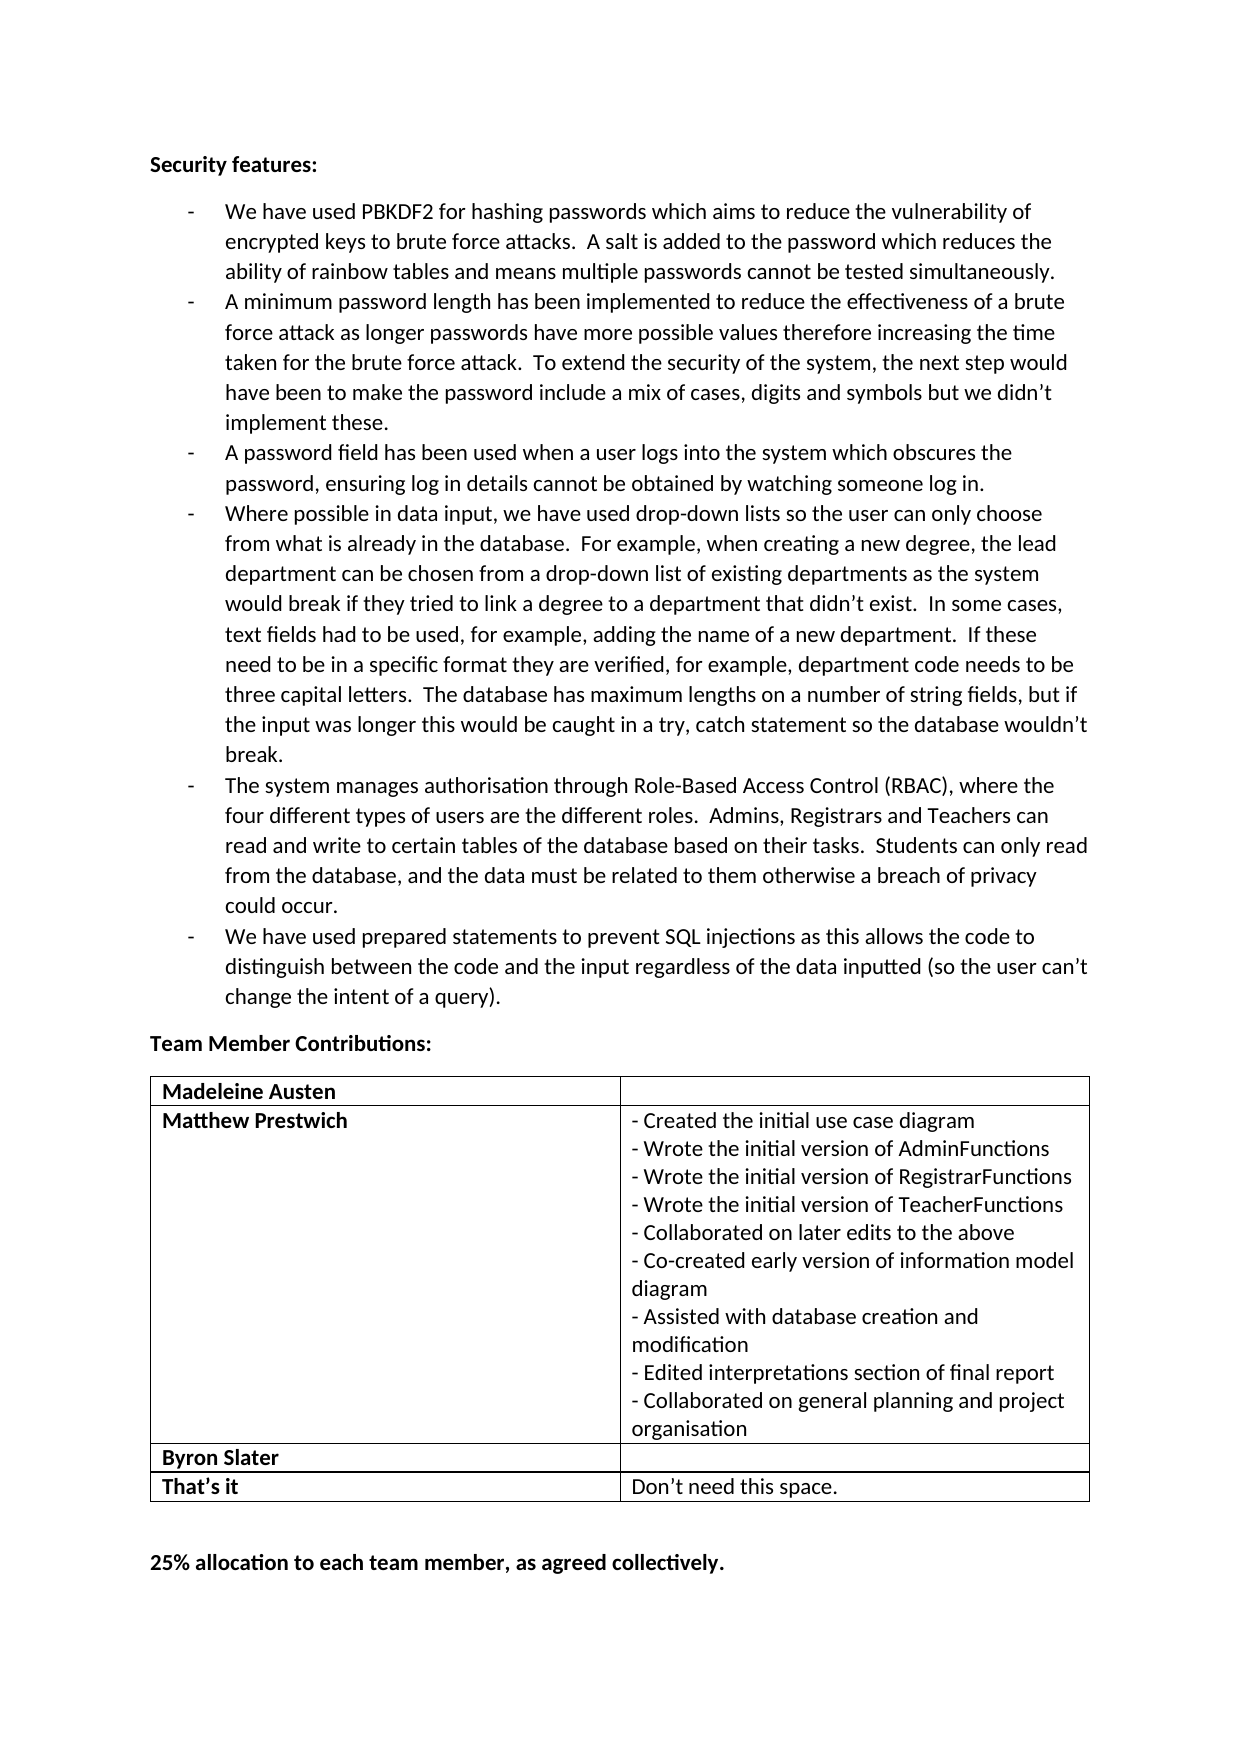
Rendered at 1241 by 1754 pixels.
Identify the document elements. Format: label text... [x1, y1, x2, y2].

list The system manages authorisation through Role-Based Access Control (RBAC), where the four different types of users are the different roles. Admins, Registrars and Teachers can read and write to certain tables of the database based on their tasks. Students can only read from the database, and the data must be related to them otherwise a breach of privacy could occur. [187, 771, 1090, 920]
text Security features: [150, 150, 1090, 178]
list A minimum password length has been implemented to reduce the effectiveness of a brute force attack as longer passwords have more possible values therefore increasing the time taken for the brute force attack. To extend the security of the system, the next step would have been to make the password include a mix of cases, digits and symbols but we didn’t implement these. [187, 287, 1090, 436]
table_header Madeleine Austen [151, 1077, 620, 1105]
table_cell Don’t need this space. [621, 1473, 1089, 1501]
table_cell [621, 1444, 1089, 1471]
table_cell Byron Slater [151, 1444, 620, 1471]
text 25% allocation to each team member, as agreed collectively. [150, 1548, 1090, 1576]
table_cell That’s it [151, 1473, 620, 1501]
text Team Member Contributions: [150, 1029, 1090, 1057]
table_header [621, 1077, 1089, 1105]
table_cell Matthew Prestwich [151, 1106, 620, 1442]
list We have used PBKDF2 for hashing passwords which aims to reduce the vulnerability of encrypted keys to brute force attacks. A salt is added to the password which reduces the ability of rainbow tables and means multiple passwords cannot be tested simultaneously. [187, 197, 1090, 285]
list We have used prepared statements to prevent SQL injections as this allows the code to distinguish between the code and the input regardless of the data inputted (so the user can’t change the intent of a query). [187, 922, 1090, 1010]
list A password field has been used when a user logs into the system which obscures the password, ensuring log in details cannot be obtained by watching someone log in. [187, 438, 1090, 497]
list Where possible in data input, we have used drop-down lists so the user can only choose from what is already in the database. For example, when creating a new degree, the lead department can be chosen from a drop-down list of existing departments as the system would break if they tried to link a degree to a department that didn’t exist. In some cases, text fields had to be used, for example, adding the name of a new department. If these need to be in a specific format they are verified, for example, department code needs to be three capital letters. The database has maximum lengths on a number of string fields, but if the input was longer this would be caught in a try, catch statement so the database wouldn’t break. [187, 499, 1090, 769]
